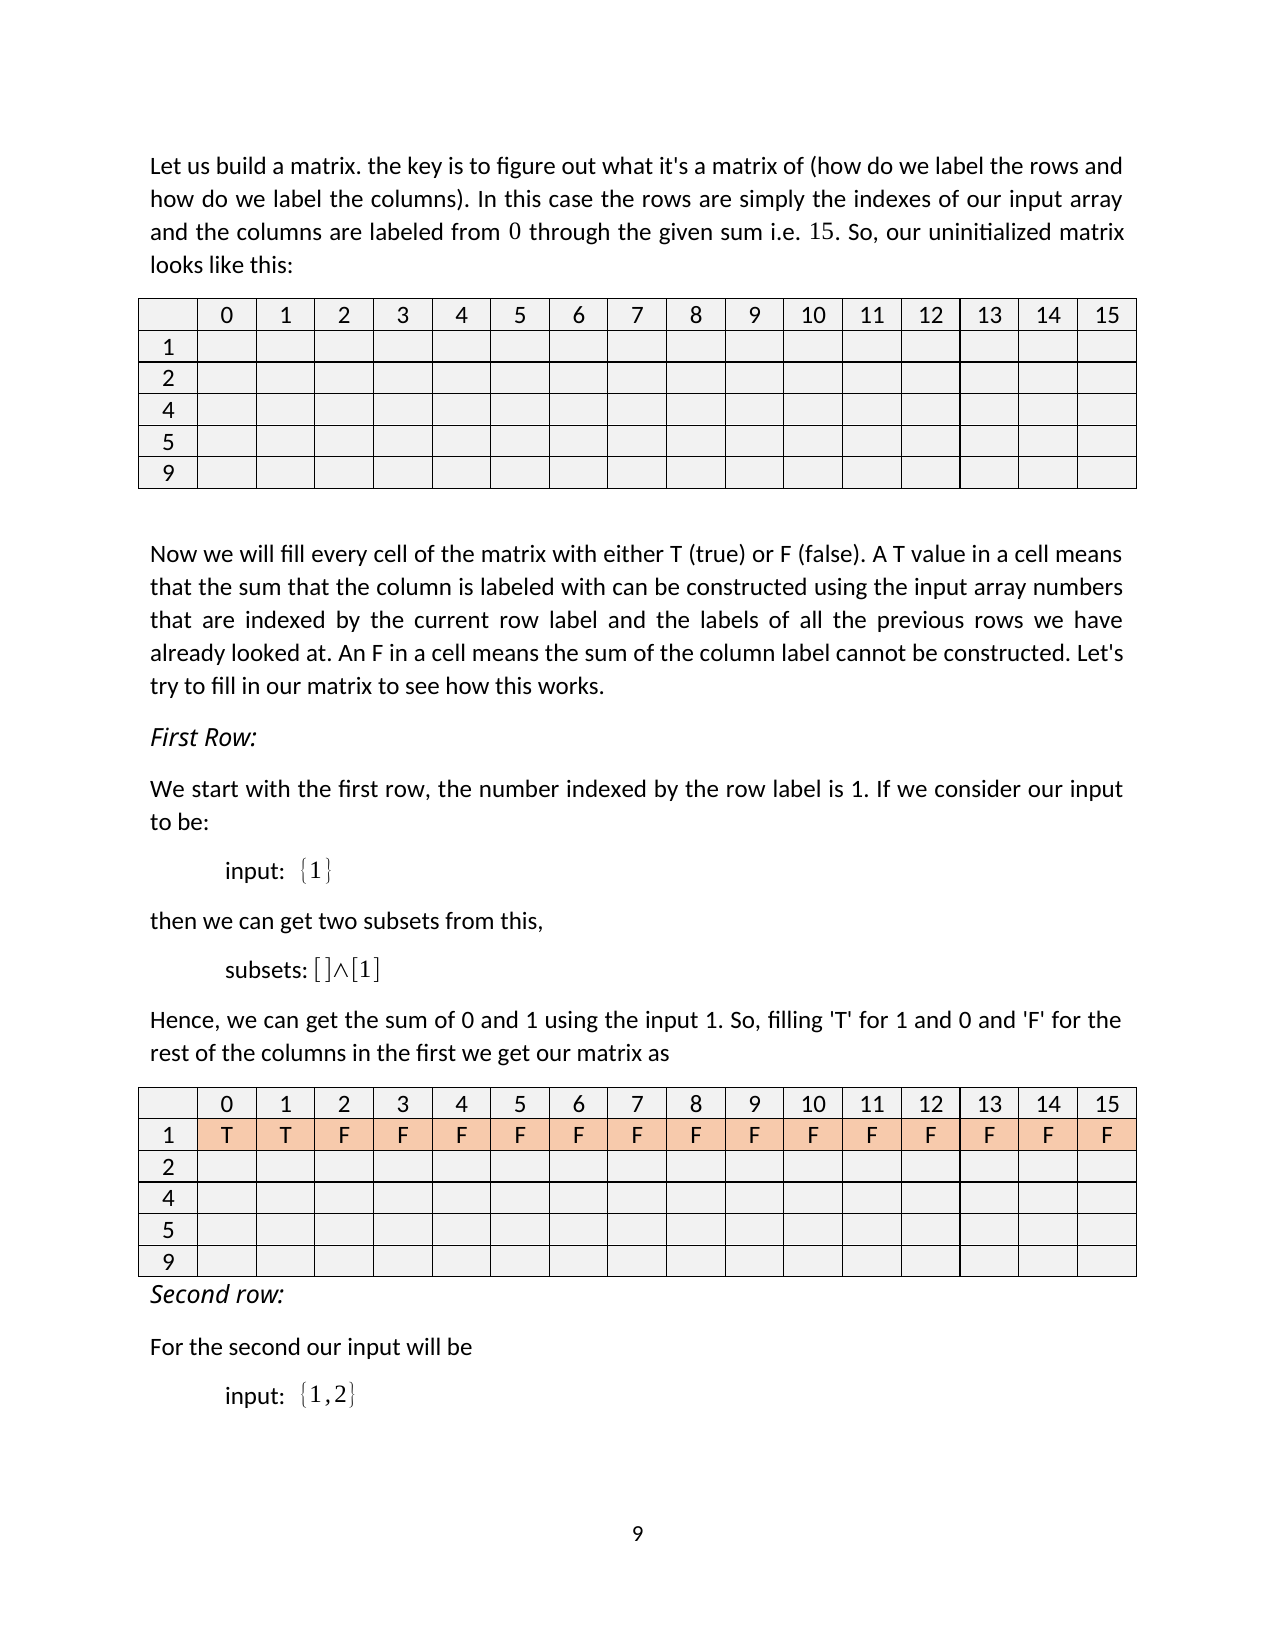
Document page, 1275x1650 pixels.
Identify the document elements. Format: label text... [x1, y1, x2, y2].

table_cell [961, 457, 1018, 488]
table_cell [608, 1151, 666, 1181]
table_cell [608, 1183, 666, 1213]
table_cell [433, 363, 490, 393]
table_cell [257, 1151, 314, 1181]
table_header 6 [550, 1088, 607, 1118]
table_cell [843, 1151, 901, 1181]
table_cell F [550, 1119, 607, 1150]
table_header 8 [667, 1088, 725, 1118]
table_cell [608, 426, 666, 456]
table_cell [491, 331, 549, 361]
text Second row: [150, 1277, 1125, 1311]
table_cell [550, 1151, 607, 1181]
table_cell [608, 331, 666, 361]
table_cell [198, 394, 256, 424]
table_cell [784, 1183, 842, 1213]
table_cell [726, 1246, 783, 1276]
table_cell [198, 426, 256, 456]
table_header 0 [198, 299, 256, 330]
table_cell 4 [139, 1183, 197, 1213]
table_cell [608, 394, 666, 424]
table_header 13 [961, 1088, 1018, 1118]
table_header 11 [843, 299, 901, 330]
table_cell [1019, 426, 1077, 456]
table_cell [608, 1214, 666, 1244]
table_cell [257, 1246, 314, 1276]
table_cell [1078, 331, 1136, 361]
table_cell [667, 331, 725, 361]
table_cell F [1078, 1119, 1136, 1150]
table_cell [902, 426, 959, 456]
table_cell F [608, 1119, 666, 1150]
table_cell F [902, 1119, 959, 1150]
table_header 11 [843, 1088, 901, 1118]
table_cell [1078, 363, 1136, 393]
table_cell [433, 1151, 490, 1181]
table_cell F [433, 1119, 490, 1150]
table_cell [374, 457, 432, 488]
table_header 13 [961, 299, 1018, 330]
text input: [150, 856, 1125, 886]
table_cell [433, 331, 490, 361]
text Hence, we can get the sum of 0 and 1 using the input 1. So, filling 'T' for 1 and 0 and 'F' for the rest of the columns in the first we get our matrix as [150, 1004, 1125, 1068]
table_cell [550, 1183, 607, 1213]
table_header 8 [667, 299, 725, 330]
table_cell 9 [139, 457, 197, 488]
table_cell [257, 1183, 314, 1213]
table_cell [257, 331, 314, 361]
table_cell [784, 426, 842, 456]
table_cell [491, 1151, 549, 1181]
table_cell 1 [139, 331, 197, 361]
table_cell [608, 1246, 666, 1276]
table_cell [315, 1214, 373, 1244]
table_cell [315, 394, 373, 424]
text input: [150, 1380, 1125, 1411]
table_cell [315, 363, 373, 393]
table_header 15 [1078, 299, 1136, 330]
table_header 2 [315, 299, 373, 330]
table_cell [667, 457, 725, 488]
table_cell 2 [139, 1151, 197, 1181]
text First Row: [150, 719, 1125, 754]
table_cell [961, 426, 1018, 456]
table_cell [961, 394, 1018, 424]
table_cell [1078, 1246, 1136, 1276]
table_header 7 [608, 1088, 666, 1118]
table_cell [667, 363, 725, 393]
table_cell [726, 1151, 783, 1181]
table_cell [1019, 331, 1077, 361]
table_cell [843, 426, 901, 456]
table_cell [257, 426, 314, 456]
table_cell [726, 331, 783, 361]
table_header 9 [726, 1088, 783, 1118]
table_header 7 [608, 299, 666, 330]
table_header 0 [198, 1088, 256, 1118]
table_cell [550, 457, 607, 488]
table_cell [491, 426, 549, 456]
table_cell F [374, 1119, 432, 1150]
table_cell [1019, 1246, 1077, 1276]
table_header 3 [374, 1088, 432, 1118]
table_cell [608, 457, 666, 488]
table_cell [491, 1246, 549, 1276]
table_cell [315, 457, 373, 488]
table_cell [374, 331, 432, 361]
table_cell [257, 457, 314, 488]
table_cell [784, 457, 842, 488]
table_cell T [257, 1119, 314, 1150]
table_cell [550, 363, 607, 393]
table_cell [726, 394, 783, 424]
table_cell [1019, 363, 1077, 393]
table_cell [1078, 426, 1136, 456]
table_cell [491, 394, 549, 424]
table_cell [433, 1214, 490, 1244]
table_cell [961, 1151, 1018, 1181]
table_cell [433, 1183, 490, 1213]
table_cell [902, 1183, 959, 1213]
table_cell [374, 394, 432, 424]
table_cell F [961, 1119, 1018, 1150]
table_cell [608, 363, 666, 393]
table_header 10 [784, 299, 842, 330]
table_cell [315, 426, 373, 456]
table_cell [198, 457, 256, 488]
table_cell [902, 1246, 959, 1276]
table_cell [1019, 1151, 1077, 1181]
table_cell [491, 1214, 549, 1244]
table_cell [433, 394, 490, 424]
table_cell [198, 363, 256, 393]
table_cell 9 [139, 1246, 197, 1276]
table_cell 4 [139, 394, 197, 424]
table_cell [315, 1183, 373, 1213]
table_cell [257, 363, 314, 393]
table_cell [667, 1183, 725, 1213]
table_cell [902, 394, 959, 424]
table_cell [491, 363, 549, 393]
table_cell [726, 1183, 783, 1213]
table_cell [902, 1151, 959, 1181]
table_cell [1019, 394, 1077, 424]
table_header 2 [315, 1088, 373, 1118]
table_cell [491, 457, 549, 488]
table_header 9 [726, 299, 783, 330]
table_cell [1019, 1214, 1077, 1244]
table_cell [433, 426, 490, 456]
table_cell [667, 394, 725, 424]
table_cell T [198, 1119, 256, 1150]
table_cell 1 [139, 1119, 197, 1150]
table_cell [1078, 457, 1136, 488]
text Now we will fill every cell of the matrix with either T (true) or F (false). A T value in a cell means that the sum that the column is labeled with can be constructed using the input array numbers that are indexed by the current row label and the labels of all the previous rows we have already looked at. An F in a cell means the sum of the column label cannot be constructed. Let's try to fill in our matrix to see how this works. [150, 538, 1125, 701]
table_cell [374, 1151, 432, 1181]
table_header 4 [433, 299, 490, 330]
table_cell 5 [139, 1214, 197, 1244]
table_header 14 [1019, 299, 1077, 330]
table_header [139, 299, 197, 330]
table_cell [843, 1214, 901, 1244]
table_cell [961, 1183, 1018, 1213]
table_cell [257, 1214, 314, 1244]
table_cell [902, 331, 959, 361]
table_cell F [784, 1119, 842, 1150]
table_cell [961, 1214, 1018, 1244]
table_cell [433, 1246, 490, 1276]
table_cell [667, 1246, 725, 1276]
text We start with the first row, the number indexed by the row label is 1. If we consider our input to be: [150, 773, 1125, 836]
table_header 15 [1078, 1088, 1136, 1118]
text For the second our input will be [150, 1331, 1125, 1361]
table_cell [433, 457, 490, 488]
table_cell F [315, 1119, 373, 1150]
table_header 1 [257, 1088, 314, 1118]
table_cell 2 [139, 363, 197, 393]
table_cell 5 [139, 426, 197, 456]
table_cell [1078, 394, 1136, 424]
table_cell [315, 1246, 373, 1276]
table_cell [374, 1214, 432, 1244]
table_header 14 [1019, 1088, 1077, 1118]
table_cell [1078, 1151, 1136, 1181]
table_header 6 [550, 299, 607, 330]
table_header 3 [374, 299, 432, 330]
table_header 5 [491, 299, 549, 330]
table_header 4 [433, 1088, 490, 1118]
table_cell [961, 331, 1018, 361]
table_cell [1078, 1214, 1136, 1244]
text subsets: [150, 955, 1125, 985]
table_cell [726, 457, 783, 488]
table_cell [374, 363, 432, 393]
table_cell [667, 1214, 725, 1244]
table_cell [784, 394, 842, 424]
table_cell [726, 426, 783, 456]
table_cell [374, 1183, 432, 1213]
table_cell [1078, 1183, 1136, 1213]
table_header 5 [491, 1088, 549, 1118]
table_cell [843, 457, 901, 488]
table_cell [784, 1246, 842, 1276]
table_cell [726, 363, 783, 393]
table_cell F [726, 1119, 783, 1150]
table_cell [550, 331, 607, 361]
table_cell [902, 457, 959, 488]
table_cell [315, 331, 373, 361]
text Let us build a matrix. the key is to figure out what it's a matrix of (how do we label the rows and how do we label the columns). In this case the rows are simply the indexes of our input array and the columns are labeled from through the given sum i.e. . So, our uninitialized matrix looks like this: [150, 150, 1125, 279]
table_cell [315, 1151, 373, 1181]
table_cell [961, 363, 1018, 393]
table_header 12 [902, 1088, 959, 1118]
table_cell [257, 394, 314, 424]
table_cell F [1019, 1119, 1077, 1150]
table_header 1 [257, 299, 314, 330]
table_cell [198, 331, 256, 361]
table_header 12 [902, 299, 959, 330]
table_cell [550, 426, 607, 456]
table_cell [667, 426, 725, 456]
table_cell [961, 1246, 1018, 1276]
table_cell [784, 363, 842, 393]
table_cell F [491, 1119, 549, 1150]
table_cell [1019, 457, 1077, 488]
table_cell [491, 1183, 549, 1213]
table_cell [1019, 1183, 1077, 1213]
table_cell [843, 363, 901, 393]
table_header 10 [784, 1088, 842, 1118]
table_cell [550, 1246, 607, 1276]
table_cell [198, 1214, 256, 1244]
table_cell [374, 426, 432, 456]
table_cell [550, 1214, 607, 1244]
table_cell [843, 1246, 901, 1276]
table_cell [198, 1151, 256, 1181]
table_cell [843, 394, 901, 424]
table_cell [726, 1214, 783, 1244]
table_cell [198, 1246, 256, 1276]
table_cell [374, 1246, 432, 1276]
text then we can get two subsets from this, [150, 905, 1125, 936]
table_cell [843, 331, 901, 361]
table_cell [784, 1151, 842, 1181]
table_cell [784, 331, 842, 361]
table_cell [902, 1214, 959, 1244]
table_cell F [843, 1119, 901, 1150]
table_header [139, 1088, 197, 1118]
table_cell [843, 1183, 901, 1213]
table_cell [902, 363, 959, 393]
table_cell [784, 1214, 842, 1244]
table_cell [667, 1151, 725, 1181]
table_cell [550, 394, 607, 424]
table_cell [198, 1183, 256, 1213]
table_cell F [667, 1119, 725, 1150]
